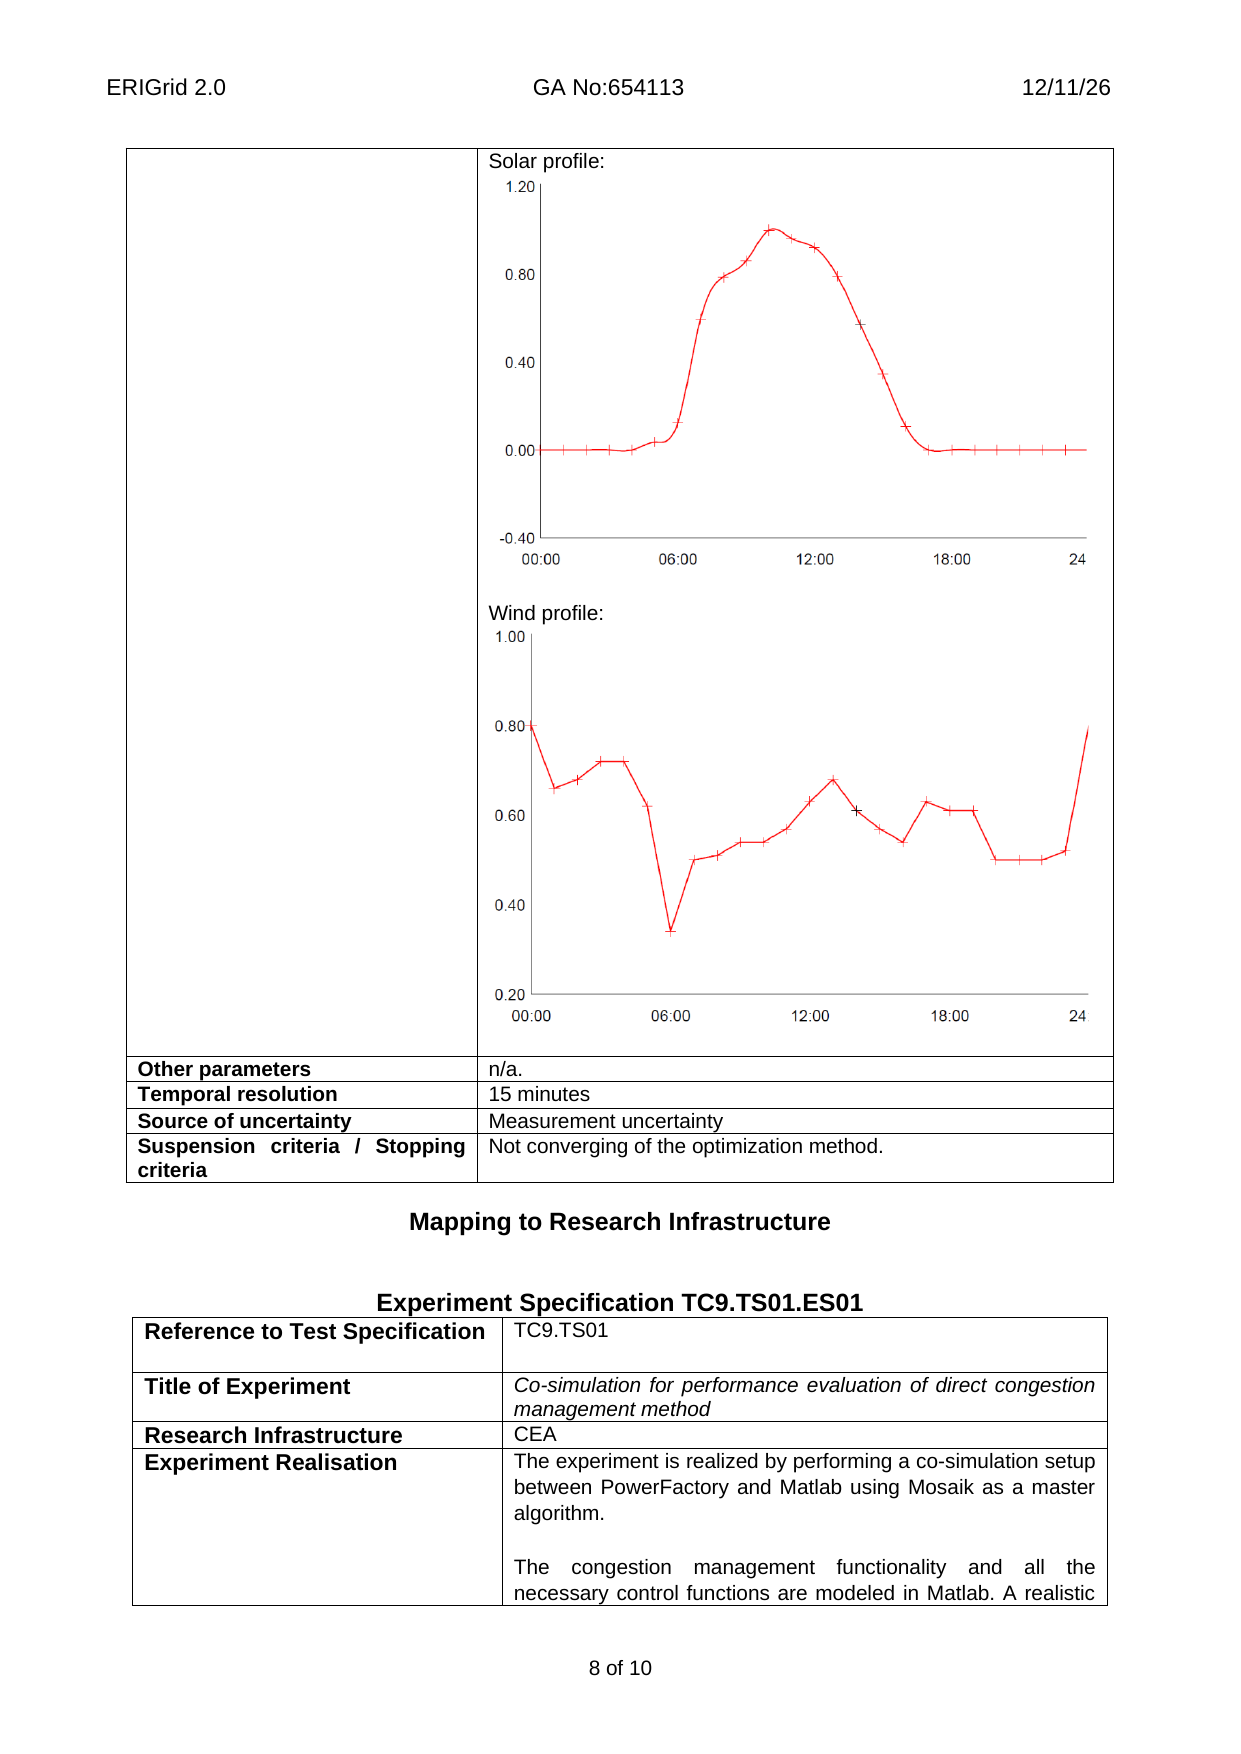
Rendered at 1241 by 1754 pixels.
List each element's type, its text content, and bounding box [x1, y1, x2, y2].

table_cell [127, 149, 477, 1056]
table_cell Suspension criteria / Stopping criteria [127, 1134, 477, 1182]
table_cell 15 minutes [478, 1082, 1113, 1108]
table_cell Other parameters [127, 1057, 477, 1081]
table_cell Title of Experiment [133, 1373, 502, 1421]
table_cell Not converging of the optimization method. [478, 1134, 1113, 1182]
text Mapping to Research Infrastructure [118, 1207, 1122, 1236]
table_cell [478, 149, 1113, 1056]
picture [488, 174, 1087, 573]
table_cell n/a. [478, 1057, 1113, 1081]
table_cell Measurement uncertainty [478, 1109, 1113, 1133]
table_header TC9.TS01 [503, 1318, 1107, 1372]
table_cell CEA [503, 1422, 1107, 1448]
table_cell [503, 1449, 1107, 1605]
text Experiment Specification TC9.TS01.ES01 [118, 1288, 1122, 1317]
table_cell Source of uncertainty [127, 1109, 477, 1133]
picture [488, 626, 1089, 1026]
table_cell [133, 1449, 502, 1605]
table_header Reference to Test Specification [133, 1318, 502, 1372]
table_cell Temporal resolution [127, 1082, 477, 1108]
table_cell Research Infrastructure [133, 1422, 502, 1448]
table_cell Co-simulation for performance evaluation of direct congestion management method [503, 1373, 1107, 1421]
